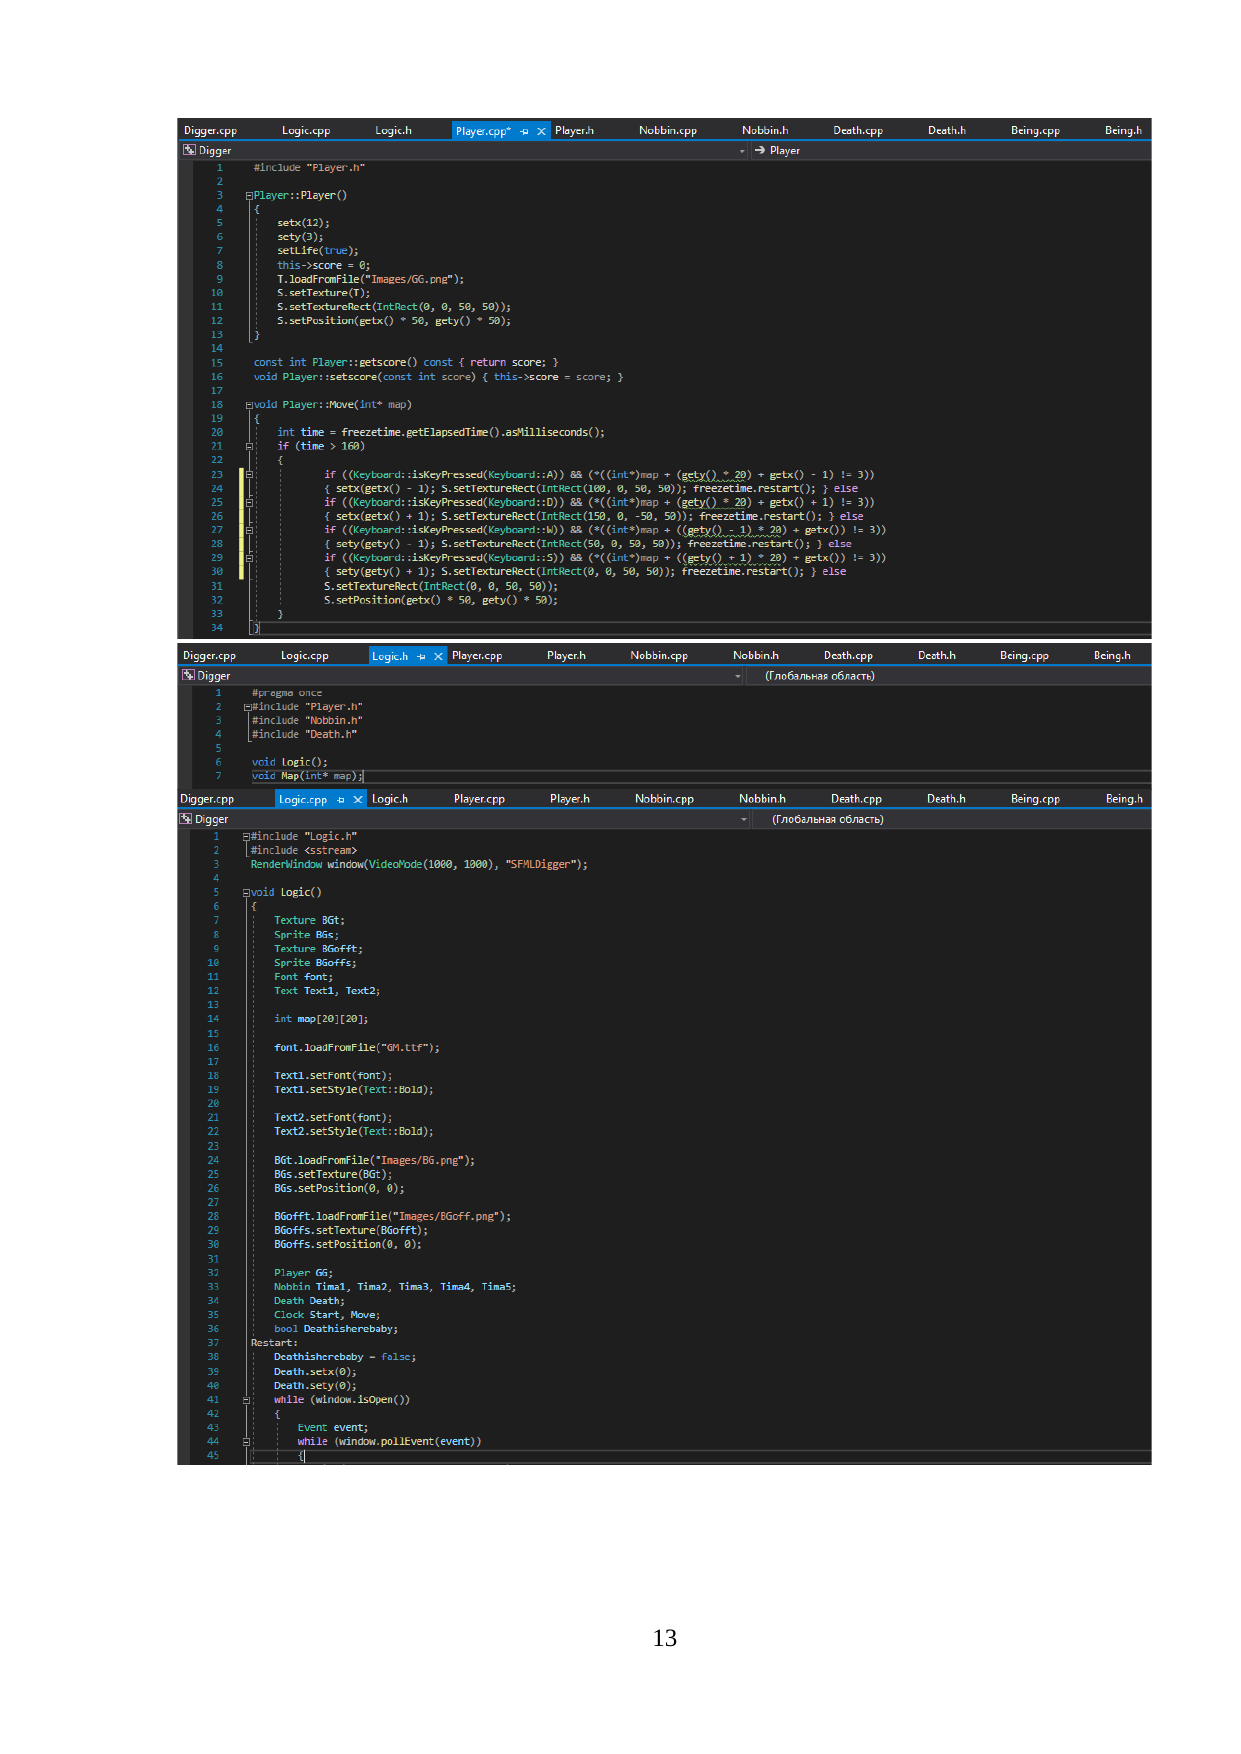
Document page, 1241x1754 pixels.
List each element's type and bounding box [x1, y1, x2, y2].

picture [177, 118, 1152, 639]
picture [177, 643, 1152, 1465]
